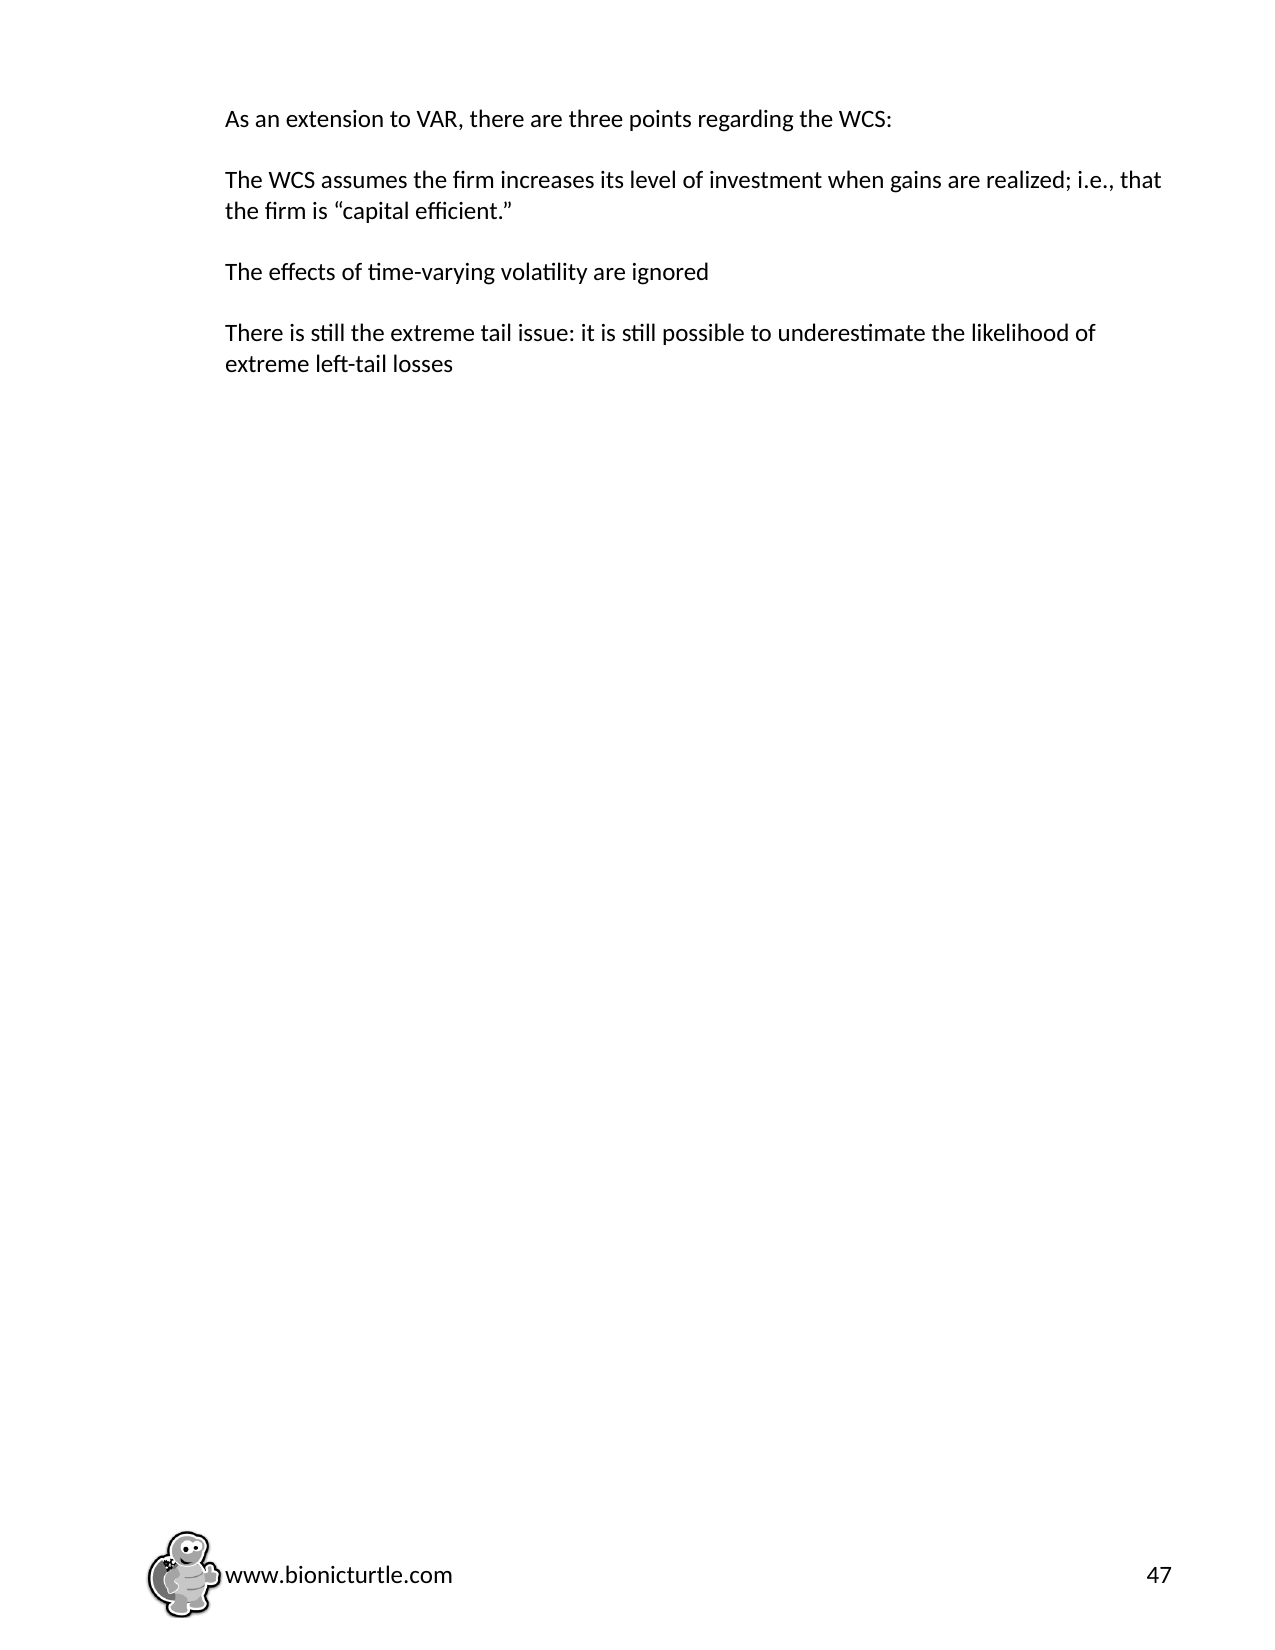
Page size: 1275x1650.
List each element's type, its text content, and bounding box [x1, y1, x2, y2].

text The WCS assumes the firm increases its level of investment when gains are realized; i.e., that the firm is “capital efficient.” [225, 164, 1172, 226]
text The effects of time-varying volatility are ignored [225, 256, 1172, 287]
text There is still the extreme tail issue: it is still possible to underestimate the likelihood of extreme left-tail losses [225, 317, 1172, 378]
text As an extension to VAR, there are three points regarding the WCS: [225, 103, 1172, 134]
